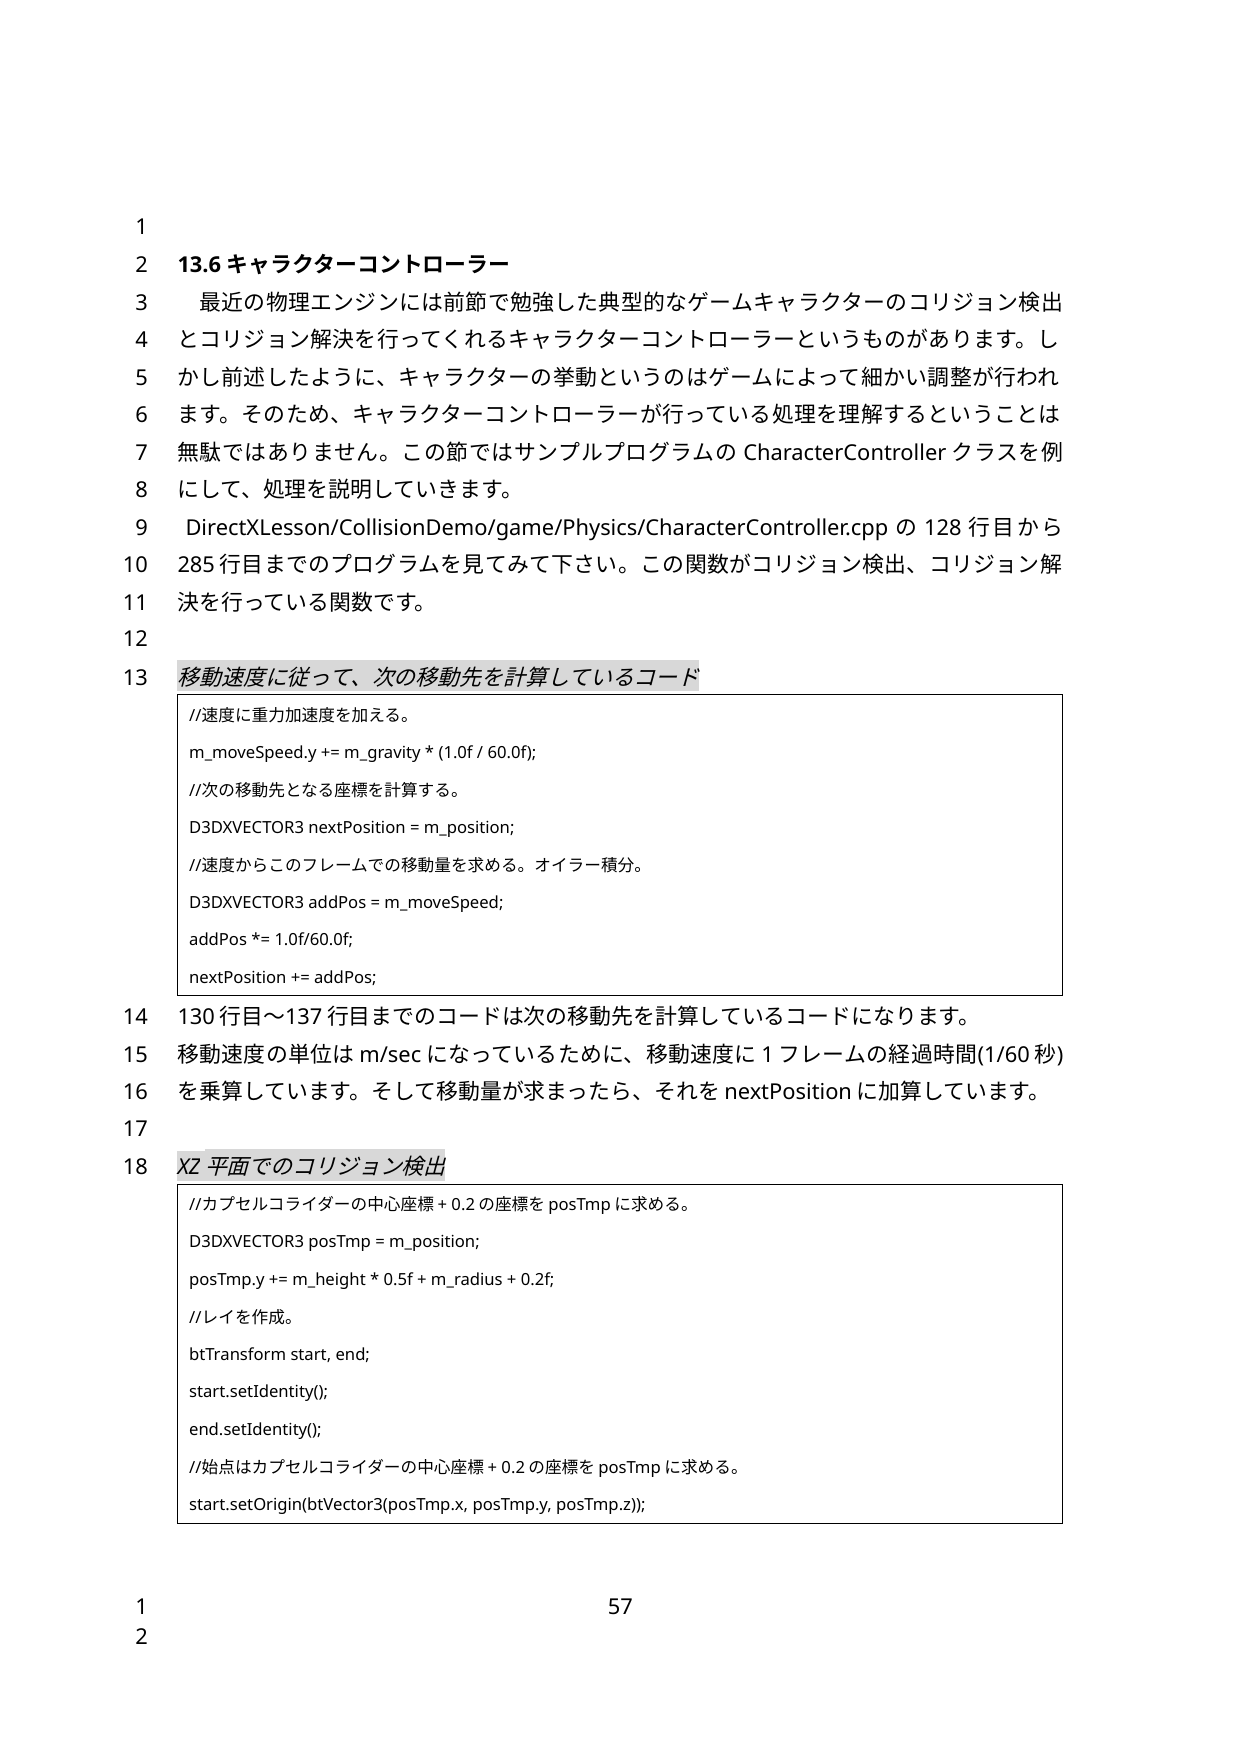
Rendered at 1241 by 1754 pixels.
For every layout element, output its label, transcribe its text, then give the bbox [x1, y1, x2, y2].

text DirectXLesson/CollisionDemo/game/Physics/CharacterController.cppの128行目から285行目までのプログラムを見てみて下さい。この関数がコリジョン検出、コリジョン解決を行っている関数です。 [177, 507, 1063, 619]
text XZ平面でのコリジョン検出 [177, 1146, 1063, 1184]
table_header //速度に重力加速度を加える。 m_moveSpeed.y += m_gravity * (1.0f / 60.0f); //次の移動先となる座標を計算する。 D3DXVECTOR3 nextPosition = m_position; //速度からこのフレームでの移動量を求める。オイラー積分。 D3DXVECTOR3 addPos = m_moveSpeed; addPos *= 1.0f/60.0f; nextPosition += addPos; [178, 695, 1062, 995]
text 13.6 キャラクターコントローラー [177, 244, 1063, 282]
text 移動速度の単位はm/secになっているために、移動速度に1フレームの経過時間(1/60秒)を乗算しています。そして移動量が求まったら、それをnextPositionに加算しています。 [177, 1034, 1063, 1109]
text 最近の物理エンジンには前節で勉強した典型的なゲームキャラクターのコリジョン検出とコリジョン解決を行ってくれるキャラクターコントローラーというものがあります。しかし前述したように、キャラクターの挙動というのはゲームによって細かい調整が行われます。そのため、キャラクターコントローラーが行っている処理を理解するということは無駄ではありません。この節ではサンプルプログラムのCharacterControllerクラスを例にして、処理を説明していきます。 [177, 282, 1063, 507]
text 130行目～137行目までのコードは次の移動先を計算しているコードになります。 [177, 996, 1063, 1034]
text 移動速度に従って、次の移動先を計算しているコード [177, 657, 1063, 694]
